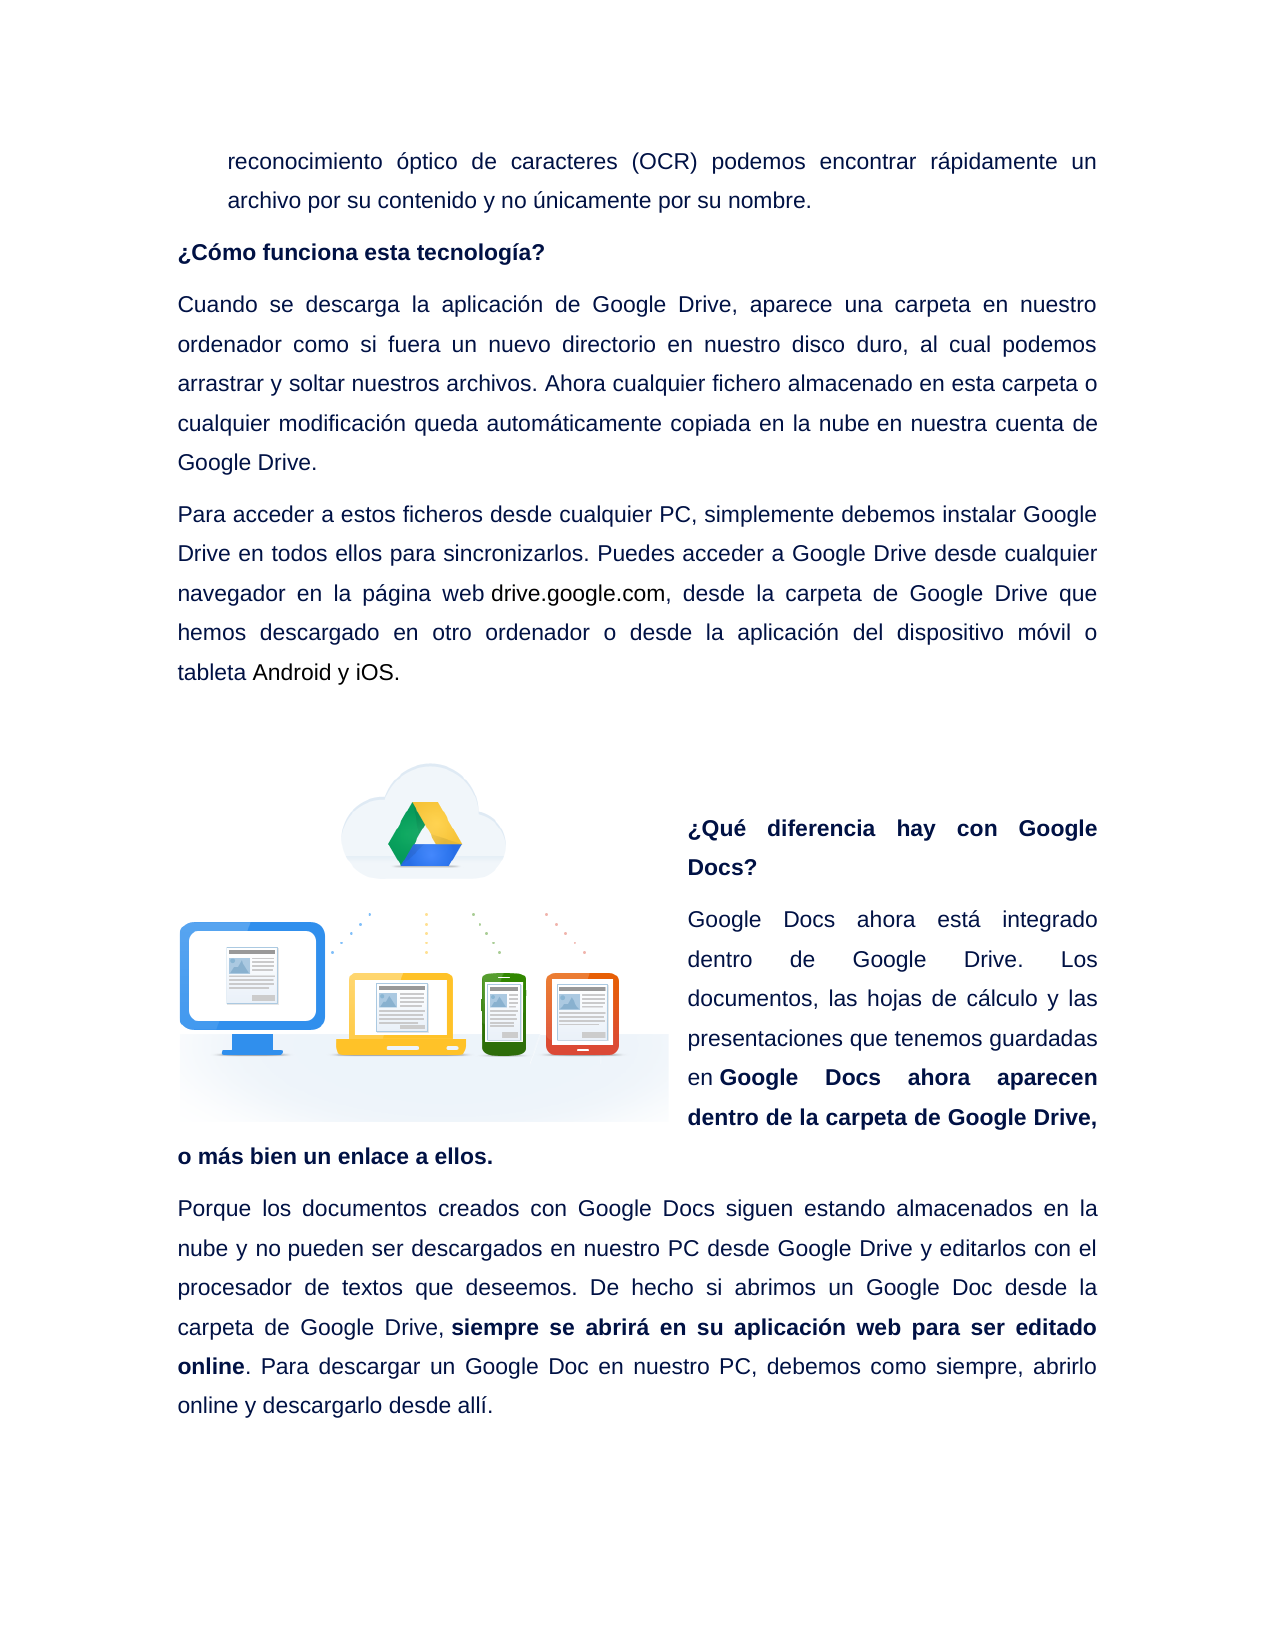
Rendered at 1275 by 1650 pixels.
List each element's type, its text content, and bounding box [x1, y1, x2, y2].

text Google Docs ahora está integrado dentro de Google Drive. Los documentos, las hojas de cálculo y las presentaciones que tenemos guardadas en Google Docs ahora aparecen dentro de la carpeta de Google Drive, o más bien un enlace a ellos. [177, 906, 1098, 1169]
text Para acceder a estos ficheros desde cualquier PC, simplemente debemos instalar Google Drive en todos ellos para sincronizarlos. Puedes acceder a Google Drive desde cualquier navegador en la página web drive.google.com, desde la carpeta de Google Drive que hemos descargado en otro ordenador o desde la aplicación del dispositivo móvil o tableta Android y iOS. [177, 501, 1098, 685]
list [190, 148, 1098, 213]
text Cuando se descarga la aplicación de Google Drive, aparece una carpeta en nuestro ordenador como si fuera un nuevo directorio en nuestro disco duro, al cual podemos arrastrar y soltar nuestros archivos. Ahora cualquier fichero almacenado en esta carpeta o cualquier modificación queda automáticamente copiada en la nube en nuestra cuenta de Google Drive. [177, 291, 1098, 475]
text ¿Cómo funciona esta tecnología? [177, 239, 1098, 265]
picture [179, 763, 669, 1122]
text ¿Qué diferencia hay con Google Docs? [669, 815, 1098, 881]
text Porque los documentos creados con Google Docs siguen estando almacenados en la nube y no pueden ser descargados en nuestro PC desde Google Drive y editarlos con el procesador de textos que deseemos. De hecho si abrimos un Google Doc desde la carpeta de Google Drive, siempre se abrirá en su aplicación web para ser editado online. Para descargar un Google Doc en nuestro PC, debemos como siempre, abrirlo online y descargarlo desde allí. [177, 1195, 1098, 1419]
